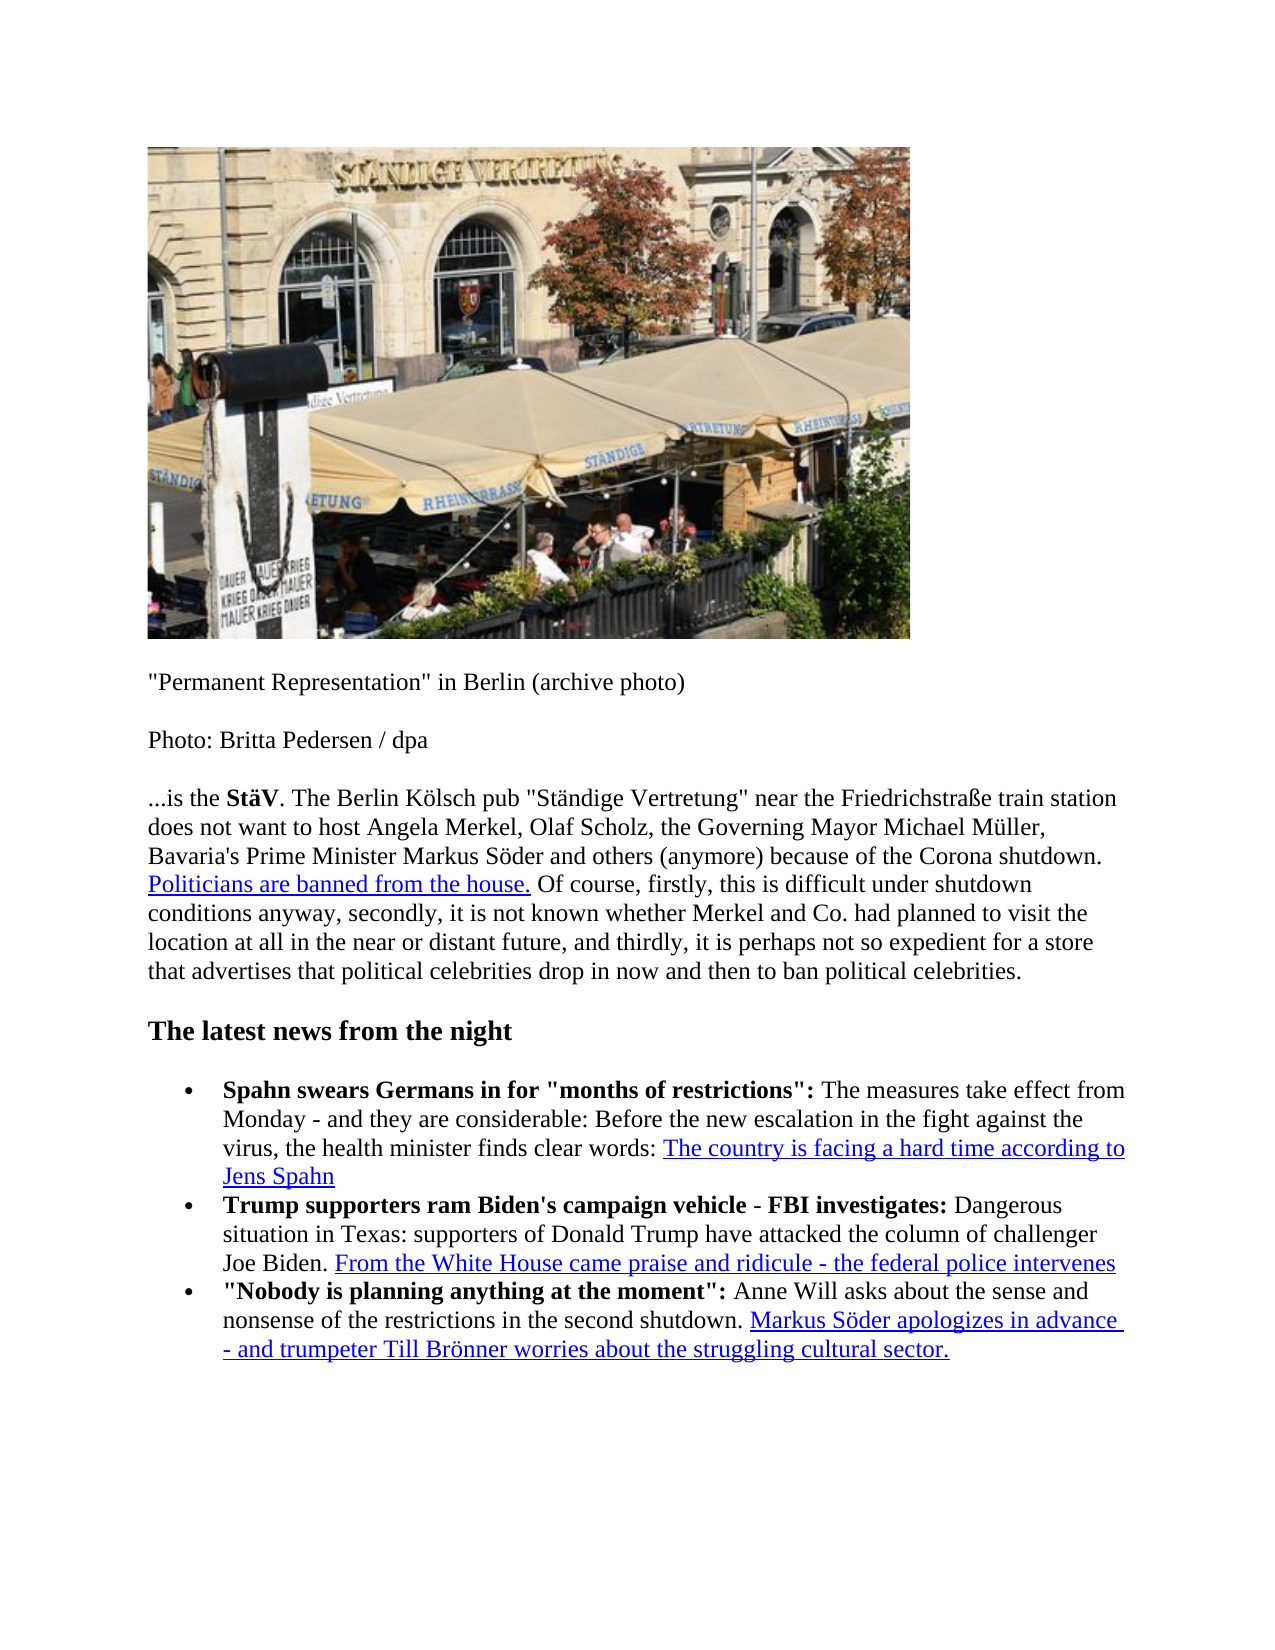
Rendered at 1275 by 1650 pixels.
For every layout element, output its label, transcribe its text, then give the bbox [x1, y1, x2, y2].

picture [147, 147, 910, 639]
list "Nobody is planning anything at the moment": Anne Will asks about the sense and nonsense of the restrictions in the second shutdown. Markus Söder apologizes in advance - and trumpeter Till Brönner worries about the struggling cultural sector. [185, 1276, 1127, 1363]
text The latest news from the night [148, 1014, 1127, 1046]
list Trump supporters ram Biden's campaign vehicle - FBI investigates: Dangerous situation in Texas: supporters of Donald Trump have attacked the column of challenger Joe Biden. From the White House came praise and ridicule - the federal police intervenes [185, 1190, 1127, 1276]
text ...is the StäV. The Berlin Kölsch pub "Ständige Vertretung" near the Friedrichstraße train station does not want to host Angela Merkel, Olaf Scholz, the Governing Mayor Michael Müller, Bavaria's Prime Minister Markus Söder and others (anymore) because of the Corona shutdown. Politicians are banned from the house. Of course, firstly, this is difficult under shutdown conditions anyway, secondly, it is not known whether Merkel and Co. had planned to visit the location at all in the near or distant future, and thirdly, it is perhaps not so expedient for a store that advertises that political celebrities drop in now and then to ban political celebrities. [148, 783, 1127, 984]
text Photo: Britta Pedersen / dpa [148, 725, 1127, 754]
text "Permanent Representation" in Berlin (archive photo) [148, 667, 1127, 696]
list Spahn swears Germans in for "months of restrictions": The measures take effect from Monday - and they are considerable: Before the new escalation in the fight against the virus, the health minister finds clear words: The country is facing a hard time according to Jens Spahn [185, 1075, 1127, 1190]
